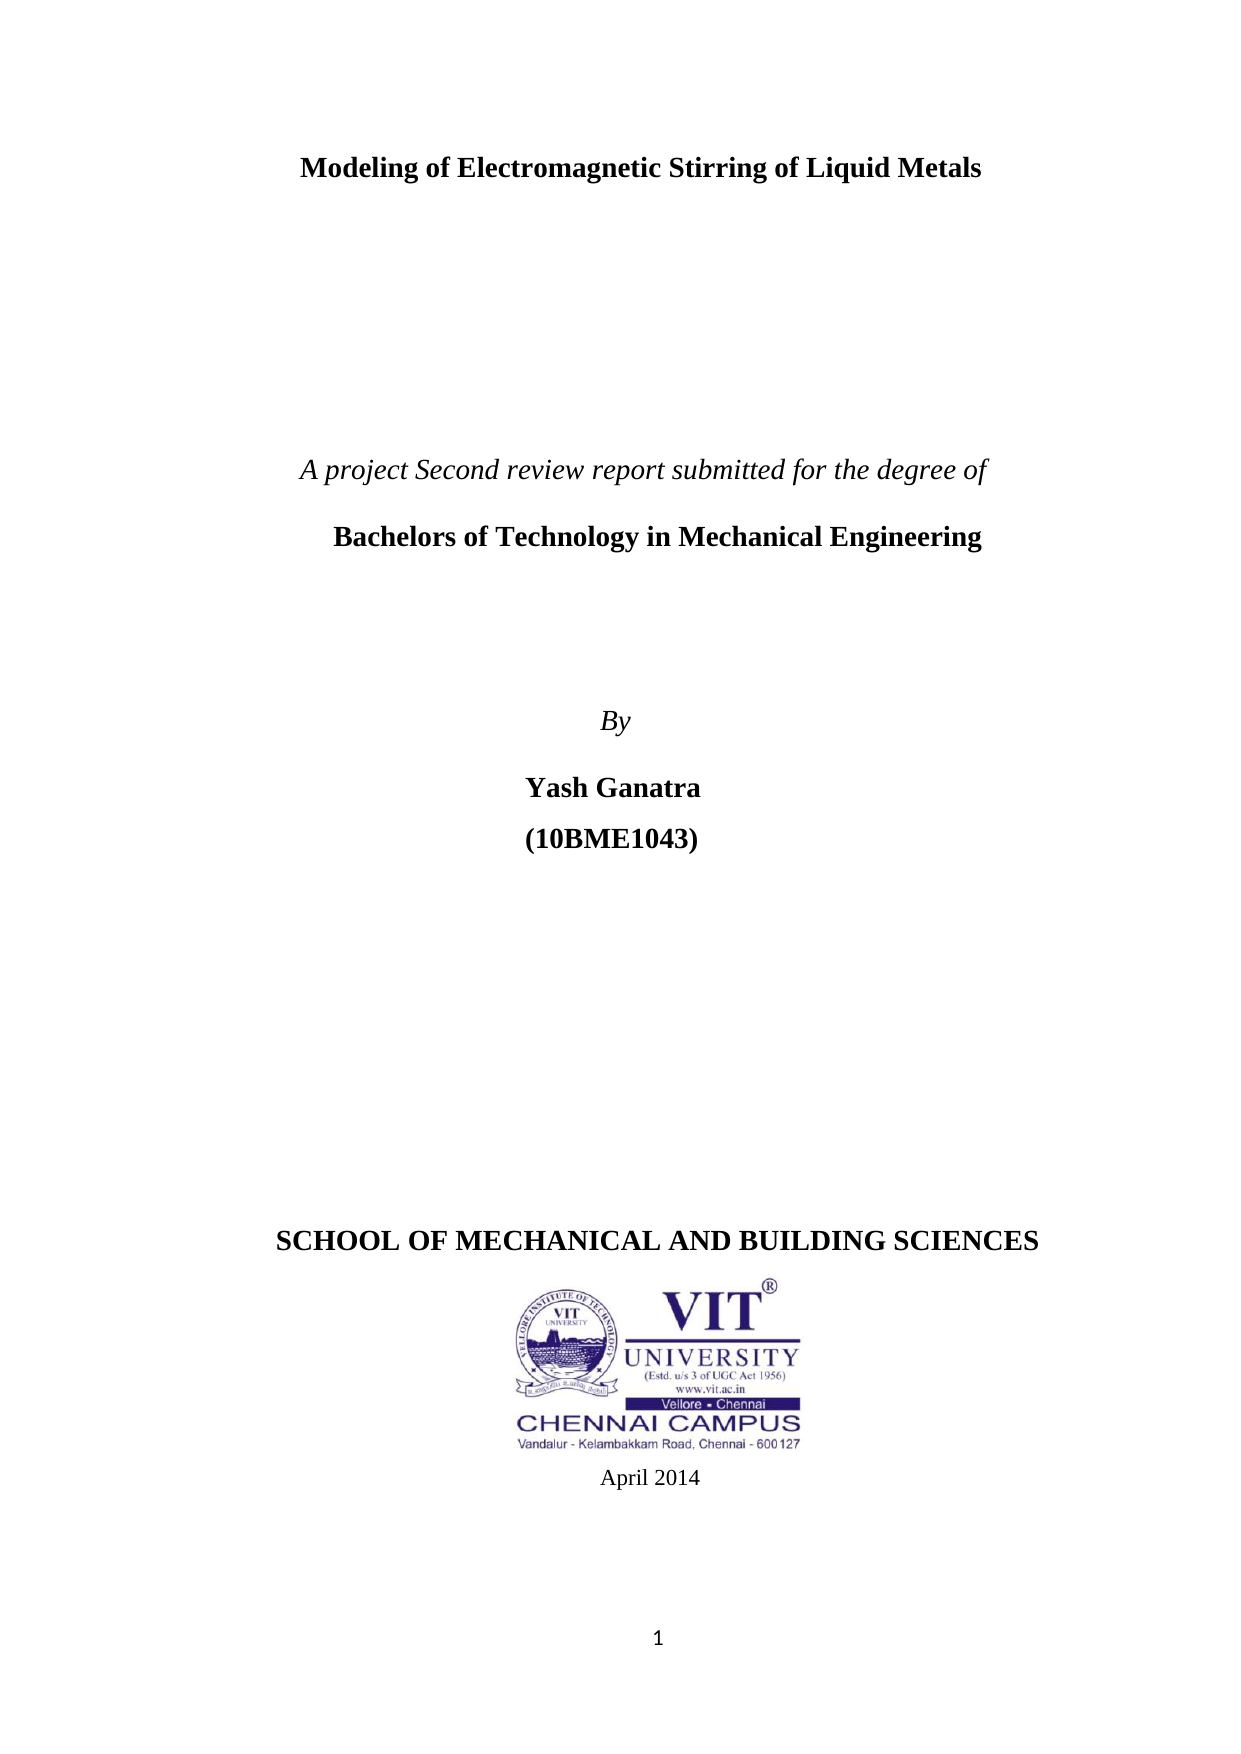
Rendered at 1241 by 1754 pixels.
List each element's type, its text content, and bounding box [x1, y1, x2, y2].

text Bachelors of Technology in Mechanical Engineering [225, 519, 1090, 552]
text Modeling of Electromagnetic Stirring of Liquid Metals [225, 150, 1090, 183]
text April 2014 [525, 1464, 1090, 1491]
text By [525, 703, 1090, 737]
text (10BME1043) [450, 821, 1090, 854]
text Yash Ganatra [450, 771, 1090, 804]
text A project Second review report submitted for the degree of [225, 452, 1116, 485]
text SCHOOL OF MECHANICAL AND BUILDING SCIENCES [225, 1223, 1090, 1257]
